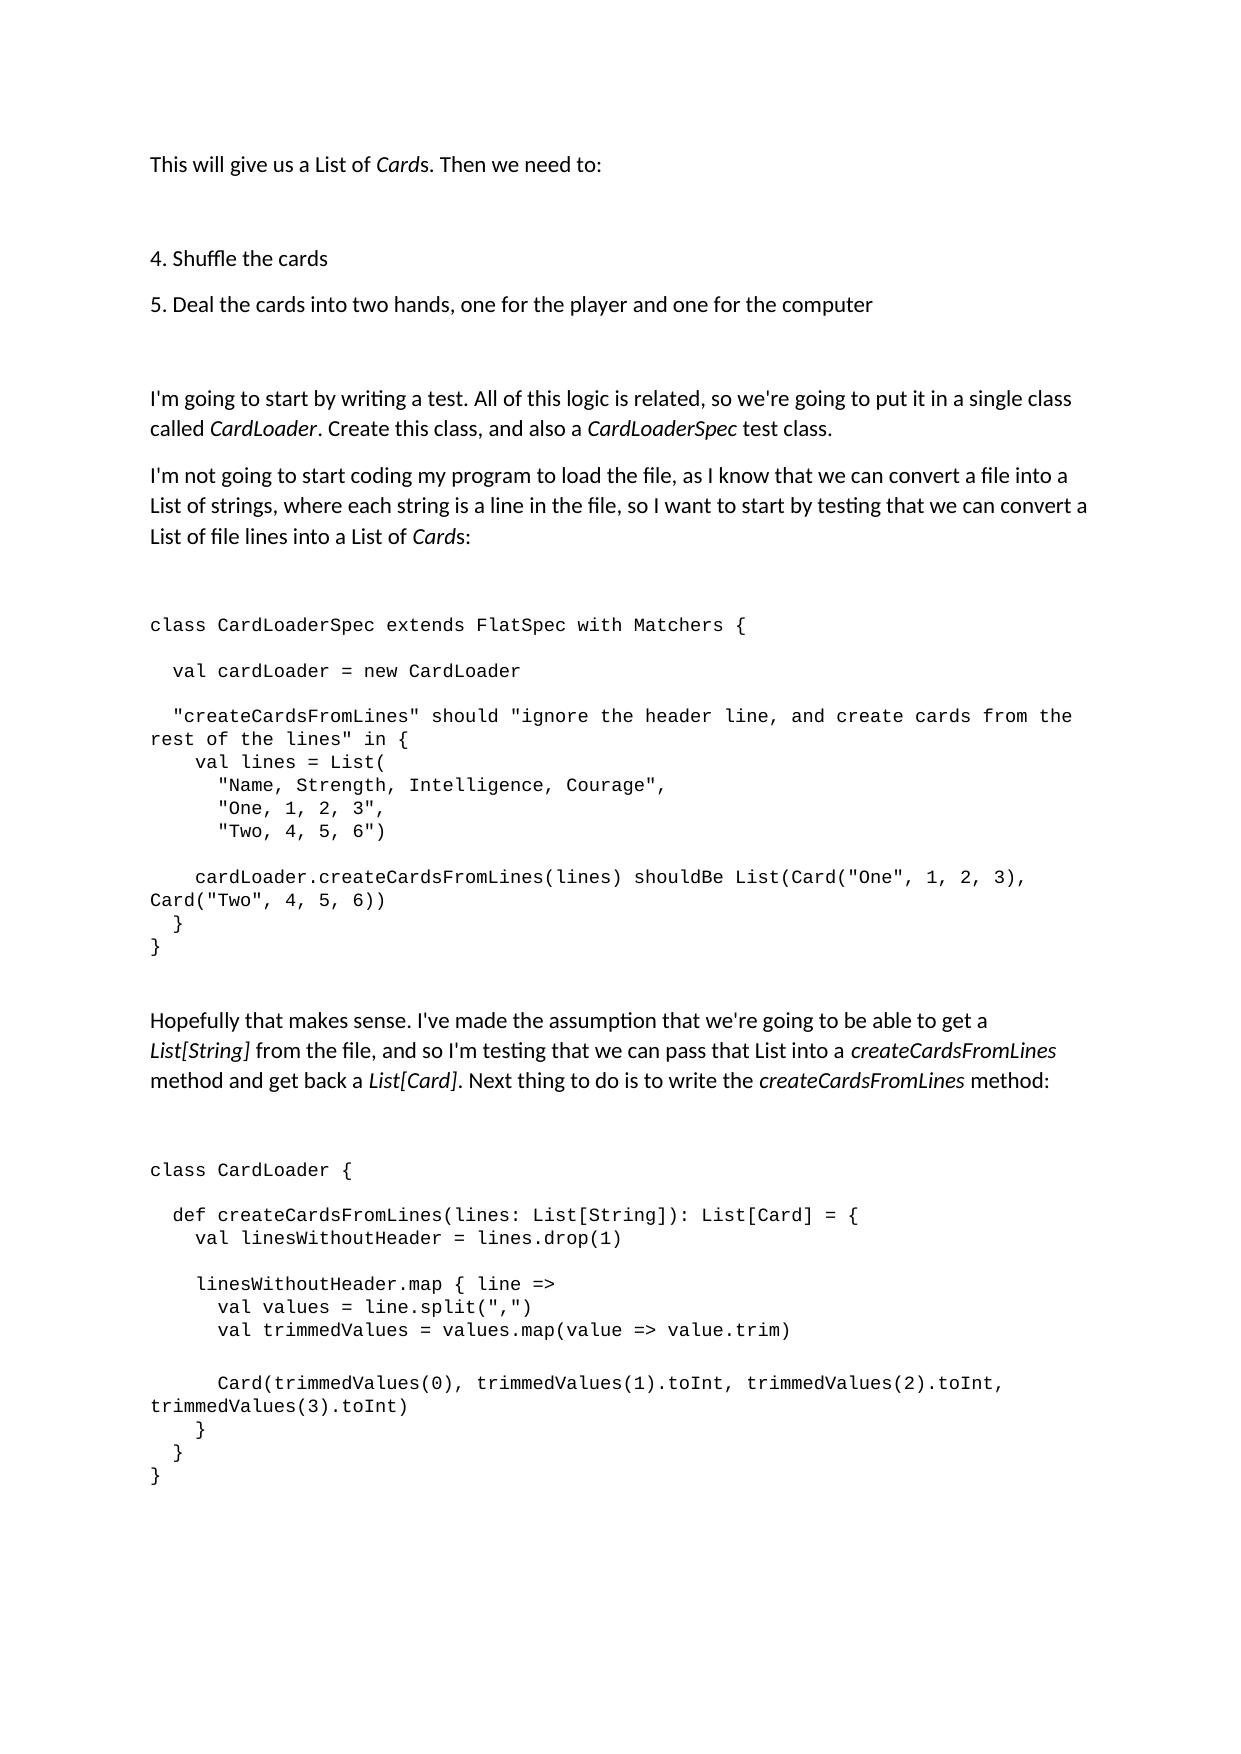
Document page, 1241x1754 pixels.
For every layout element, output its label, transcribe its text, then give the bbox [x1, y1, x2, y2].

text 5. Deal the cards into two hands, one for the player and one for the computer [150, 291, 1090, 319]
text cardLoader.createCardsFromLines(lines) shouldBe List(Card("One", 1, 2, 3), Card("Two", 4, 5, 6)) [150, 868, 1090, 912]
text I'm going to start by writing a test. All of this logic is related, so we're going to put it in a single class called CardLoader. Create this class, and also a CardLoaderSpec test class. [150, 384, 1090, 443]
text } [150, 913, 1090, 935]
text Hopefully that makes sense. I've made the assumption that we're going to be able to get a List[String] from the file, and so I'm testing that we can pass that List into a createCardsFromLines method and get back a List[Card]. Next thing to do is to write the createCardsFromLines method: [150, 1006, 1090, 1095]
text } [150, 936, 1090, 958]
text val cardLoader = new CardLoader [150, 661, 1090, 683]
text } [150, 1443, 1090, 1464]
text Card(trimmedValues(0), trimmedValues(1).toInt, trimmedValues(2).toInt, trimmedValues(3).toInt) [150, 1374, 1090, 1418]
text linesWithoutHeader.map { line => [150, 1275, 1090, 1296]
text val trimmedValues = values.map(value => value.trim) [150, 1321, 1090, 1342]
text This will give us a List of Cards. Then we need to: [150, 150, 1090, 178]
text } [150, 1420, 1090, 1441]
text 4. Shuffle the cards [150, 244, 1090, 272]
text class CardLoader { [150, 1160, 1090, 1182]
text def createCardsFromLines(lines: List[String]): List[Card] = { [150, 1206, 1090, 1227]
text val lines = List( [150, 753, 1090, 774]
text val linesWithoutHeader = lines.drop(1) [150, 1229, 1090, 1250]
text "Two, 4, 5, 6") [150, 822, 1090, 843]
text I'm not going to start coding my program to load the file, as I know that we can convert a file into a List of strings, where each string is a line in the file, so I want to start by testing that we can convert a List of file lines into a List of Cards: [150, 461, 1090, 550]
text "One, 1, 2, 3", [150, 799, 1090, 820]
text } [150, 1466, 1090, 1487]
text val values = line.split(",") [150, 1298, 1090, 1319]
text "createCardsFromLines" should "ignore the header line, and create cards from the rest of the lines" in { [150, 707, 1090, 751]
text class CardLoaderSpec extends FlatSpec with Matchers { [150, 616, 1090, 637]
text "Name, Strength, Intelligence, Courage", [150, 776, 1090, 797]
